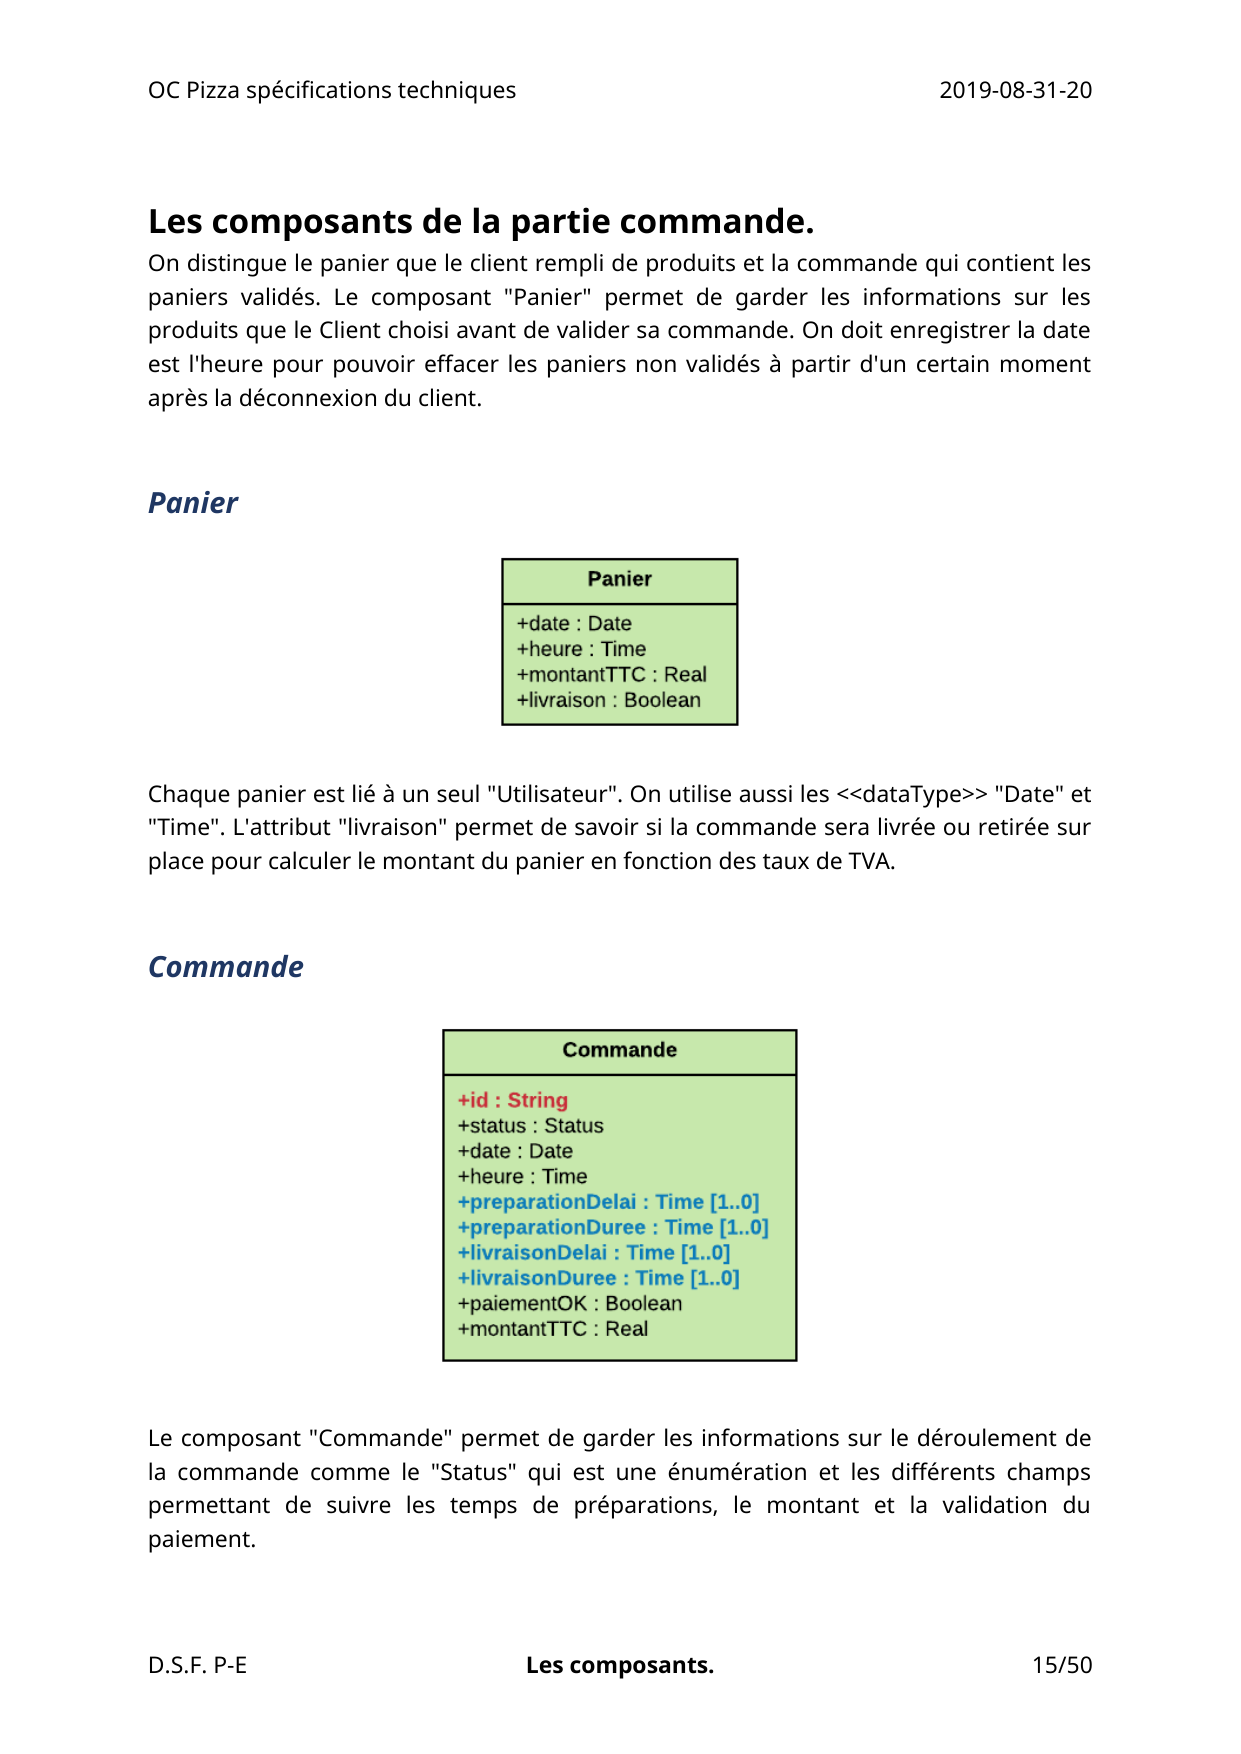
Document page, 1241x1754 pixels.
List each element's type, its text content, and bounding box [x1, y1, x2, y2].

text Le composant "Commande" permet de garder les informations sur le déroulement de la commande comme le "Status" qui est une énumération et les différents champs permettant de suivre les temps de préparations, le montant et la validation du paiement. [148, 1422, 1093, 1554]
picture [465, 525, 775, 759]
subtitle Panier [148, 483, 1093, 522]
subtitle Les composants de la partie commande. [148, 198, 1093, 243]
picture [400, 988, 840, 1403]
text Chaque panier est lié à un seul "Utilisateur". On utilise aussi les <<dataType>> "Date" et "Time". L'attribut "livraison" permet de savoir si la commande sera livrée ou retirée sur place pour calculer le montant du panier en fonction des taux de TVA. [148, 778, 1093, 876]
subtitle Commande [148, 946, 1093, 986]
text On distingue le panier que le client rempli de produits et la commande qui contient les paniers validés. Le composant "Panier" permet de garder les informations sur les produits que le Client choisi avant de valider sa commande. On doit enregistrer la date est l'heure pour pouvoir effacer les paniers non validés à partir d'un certain moment après la déconnexion du client. [148, 247, 1093, 413]
